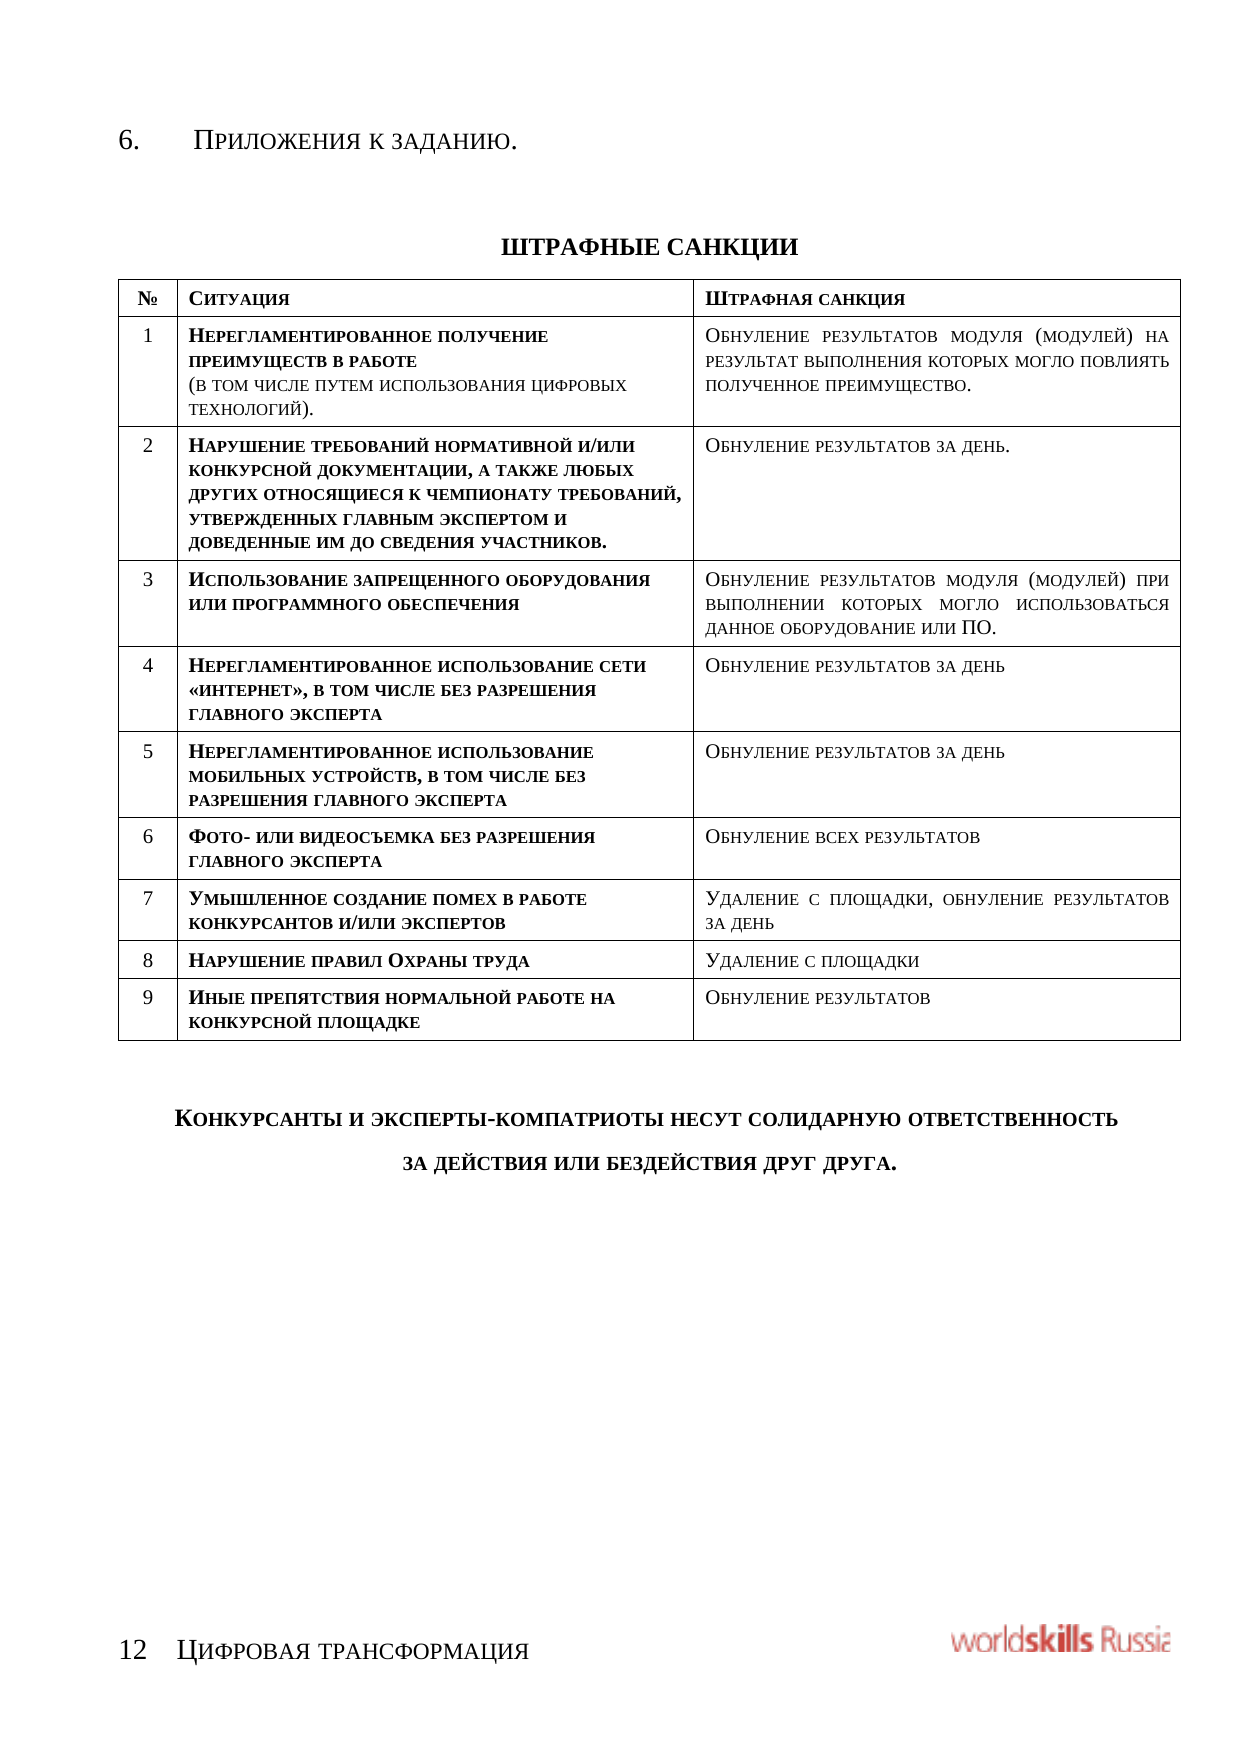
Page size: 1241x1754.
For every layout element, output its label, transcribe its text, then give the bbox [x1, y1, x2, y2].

table_cell Обнуление результатов модуля (модулей) на результат выполнения которых могло повлиять полученное преимущество. [694, 317, 1180, 426]
table_cell Удаление с площадки, обнуление результатов за день [694, 880, 1180, 940]
table_cell 7 [119, 880, 177, 940]
table_cell 3 [119, 561, 177, 646]
table_cell 6 [119, 818, 177, 879]
table_cell 8 [119, 941, 177, 978]
table_cell Обнуление результатов за день. [694, 427, 1180, 560]
table_cell Обнуление результатов за день [694, 732, 1180, 817]
table_header № [119, 280, 177, 316]
table_cell Нерегламентированное использование сети «интернет», в том числе без разрешения главного эксперта [178, 647, 693, 731]
table_cell Удаление с площадки [694, 941, 1180, 978]
table_cell Использование запрещенного оборудования или программного обеспечения [178, 561, 693, 646]
table_cell 4 [119, 647, 177, 731]
table_cell 5 [119, 732, 177, 817]
text 6. Приложения к заданию. [118, 122, 1181, 155]
table_cell Обнуление результатов за день [694, 647, 1180, 731]
table_cell Умышленное создание помех в работе конкурсантов и/или экспертов [178, 880, 693, 940]
table_cell Обнуление результатов [694, 979, 1180, 1039]
table_cell 2 [119, 427, 177, 560]
table_cell Обнуление всех результатов [694, 818, 1180, 879]
table_cell Обнуление результатов модуля (модулей) при выполнении которых могло использоваться данное оборудование или ПО. [694, 561, 1180, 646]
table_cell Нарушение правил Охраны труда [178, 941, 693, 978]
table_header Штрафная санкция [694, 280, 1180, 316]
text ШТРАФНЫЕ САНКЦИИ [118, 232, 1181, 260]
table_cell Нарушение требований нормативной и/или конкурсной документации, а также любых других относящиеся к чемпионату требований, утвержденных главным экспертом и доведенные им до сведения участников. [178, 427, 693, 560]
table_cell Фото- или видеосъемка без разрешения главного эксперта [178, 818, 693, 879]
table_cell Нерегламентированное использование мобильных устройств, в том числе без разрешения главного эксперта [178, 732, 693, 817]
table_cell Иные препятствия нормальной работе на конкурсной площадке [178, 979, 693, 1039]
table_cell 9 [119, 979, 177, 1039]
table_header Ситуация [178, 280, 693, 316]
table_cell 1 [119, 317, 177, 426]
text Конкурсанты и эксперты-компатриоты несут солидарную ответственность за действия или бездействия друг друга. [118, 1103, 1181, 1175]
table_cell Нерегламентированное получение преимуществ в работе (в том числе путем использования цифровых технологий). [178, 317, 693, 426]
